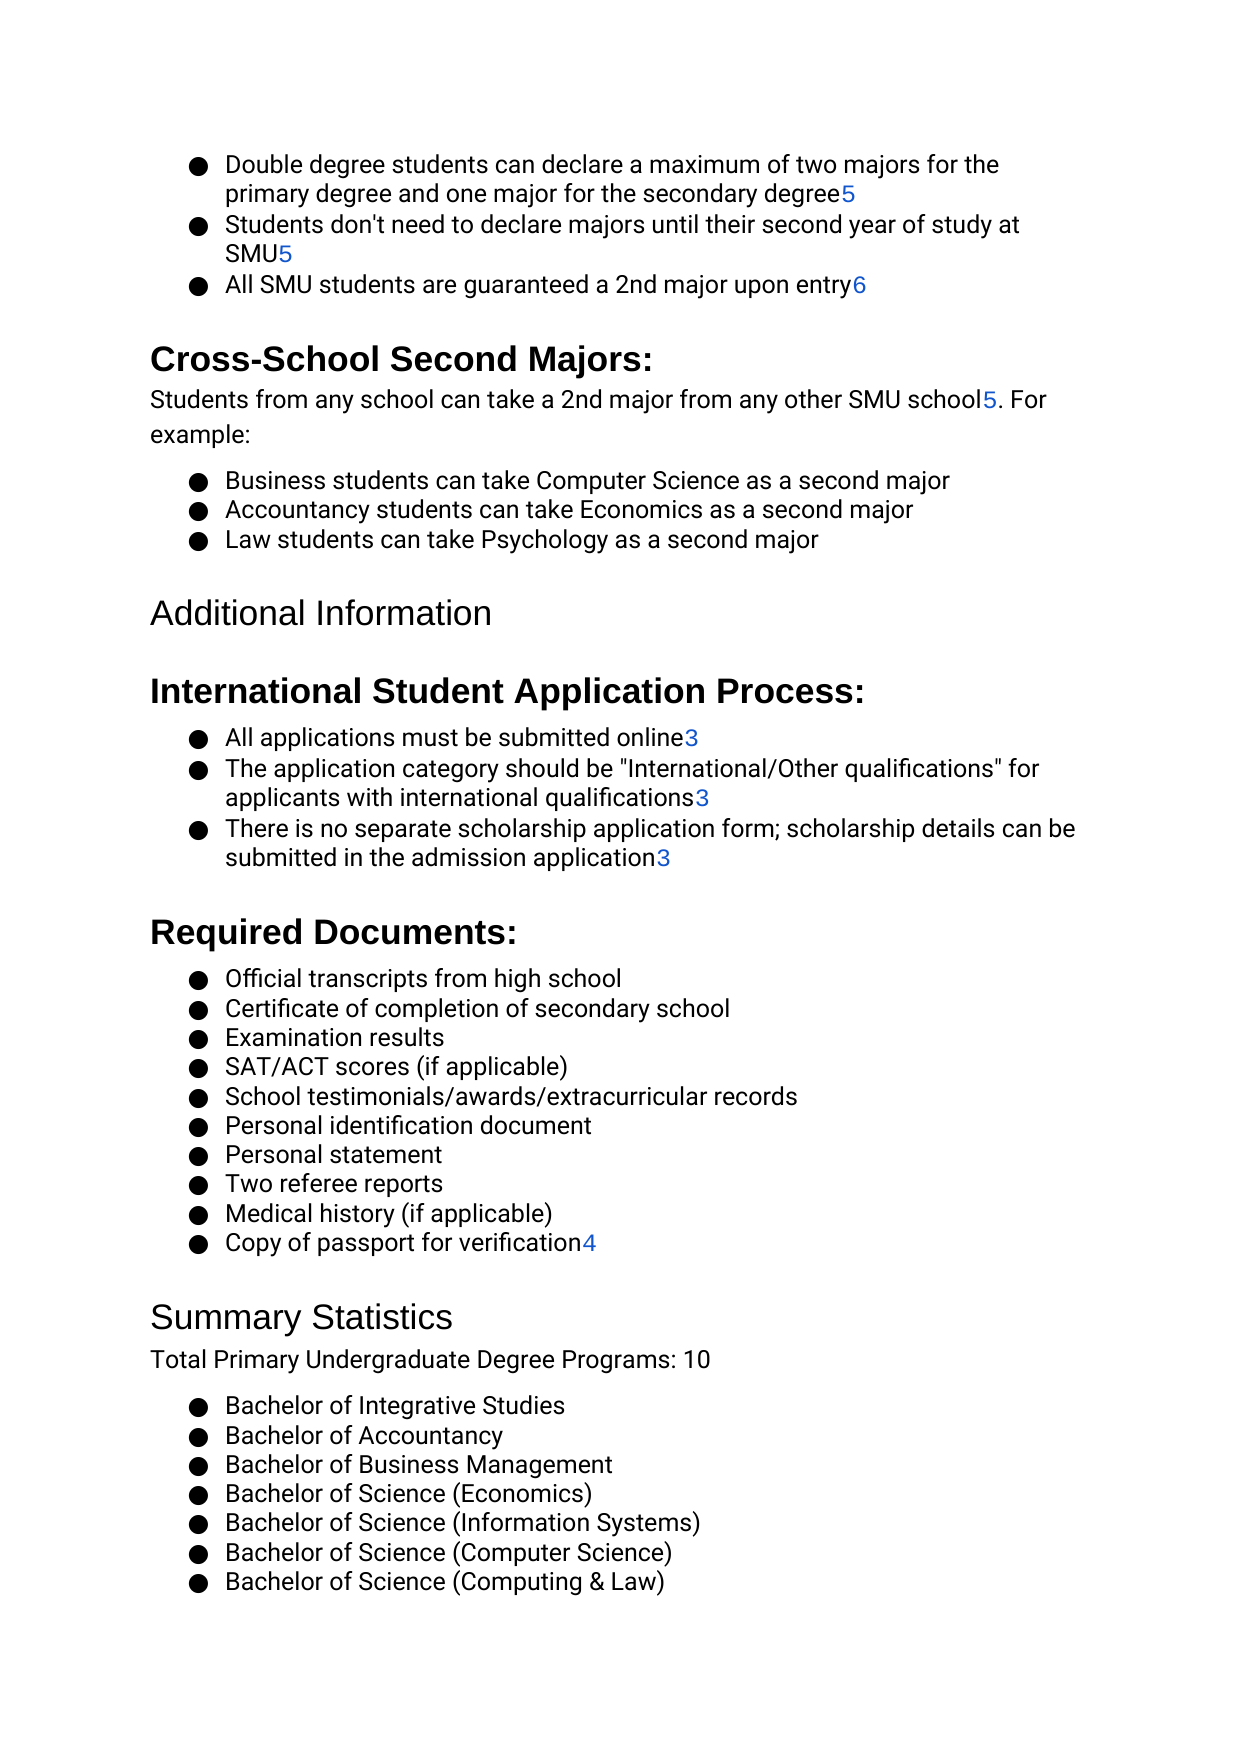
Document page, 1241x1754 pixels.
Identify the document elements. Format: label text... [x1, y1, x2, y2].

list Personal statement [187, 1140, 1090, 1169]
list All SMU students are guaranteed a 2nd major upon entry6 [187, 270, 1090, 301]
list Bachelor of Science (Computer Science) [187, 1538, 1090, 1567]
list Bachelor of Science (Computing & Law) [187, 1567, 1090, 1596]
subtitle Summary Statistics [150, 1296, 1090, 1337]
list Bachelor of Accountancy [187, 1421, 1090, 1450]
list Double degree students can declare a maximum of two majors for the primary degree and one major for the secondary degree5 [187, 150, 1090, 210]
list Official transcripts from high school [187, 965, 1090, 994]
list Bachelor of Integrative Studies [187, 1392, 1090, 1421]
list Two referee reports [187, 1169, 1090, 1199]
list Law students can take Psychology as a second major [187, 525, 1090, 554]
list Bachelor of Business Management [187, 1450, 1090, 1479]
list School testimonials/awards/extracurricular records [187, 1082, 1090, 1111]
list Certificate of completion of secondary school [187, 994, 1090, 1023]
list Bachelor of Science (Information Systems) [187, 1509, 1090, 1538]
list Business students can take Computer Science as a second major [187, 466, 1090, 496]
text Total Primary Undergraduate Degree Programs: 10 [150, 1345, 1090, 1375]
list The application category should be "International/Other qualifications" for applicants with international qualifications3 [187, 754, 1090, 814]
list Medical history (if applicable) [187, 1199, 1090, 1228]
subtitle Additional Information [150, 592, 1090, 632]
text Students from any school can take a 2nd major from any other SMU school5. For example: [150, 385, 1090, 449]
list Bachelor of Science (Economics) [187, 1479, 1090, 1509]
list SAT/ACT scores (if applicable) [187, 1052, 1090, 1082]
list Examination results [187, 1023, 1090, 1052]
list All applications must be submitted online3 [187, 723, 1090, 754]
subtitle International Student Application Process: [150, 670, 1090, 711]
list Personal identification document [187, 1111, 1090, 1140]
subtitle Cross-School Second Majors: [150, 338, 1090, 379]
list Accountancy students can take Economics as a second major [187, 496, 1090, 525]
list There is no separate scholarship application form; scholarship details can be submitted in the admission application3 [187, 814, 1090, 874]
subtitle Required Documents: [150, 911, 1090, 952]
list Students don't need to declare majors until their second year of study at SMU5 [187, 210, 1090, 270]
list Copy of passport for verification4 [187, 1228, 1090, 1259]
